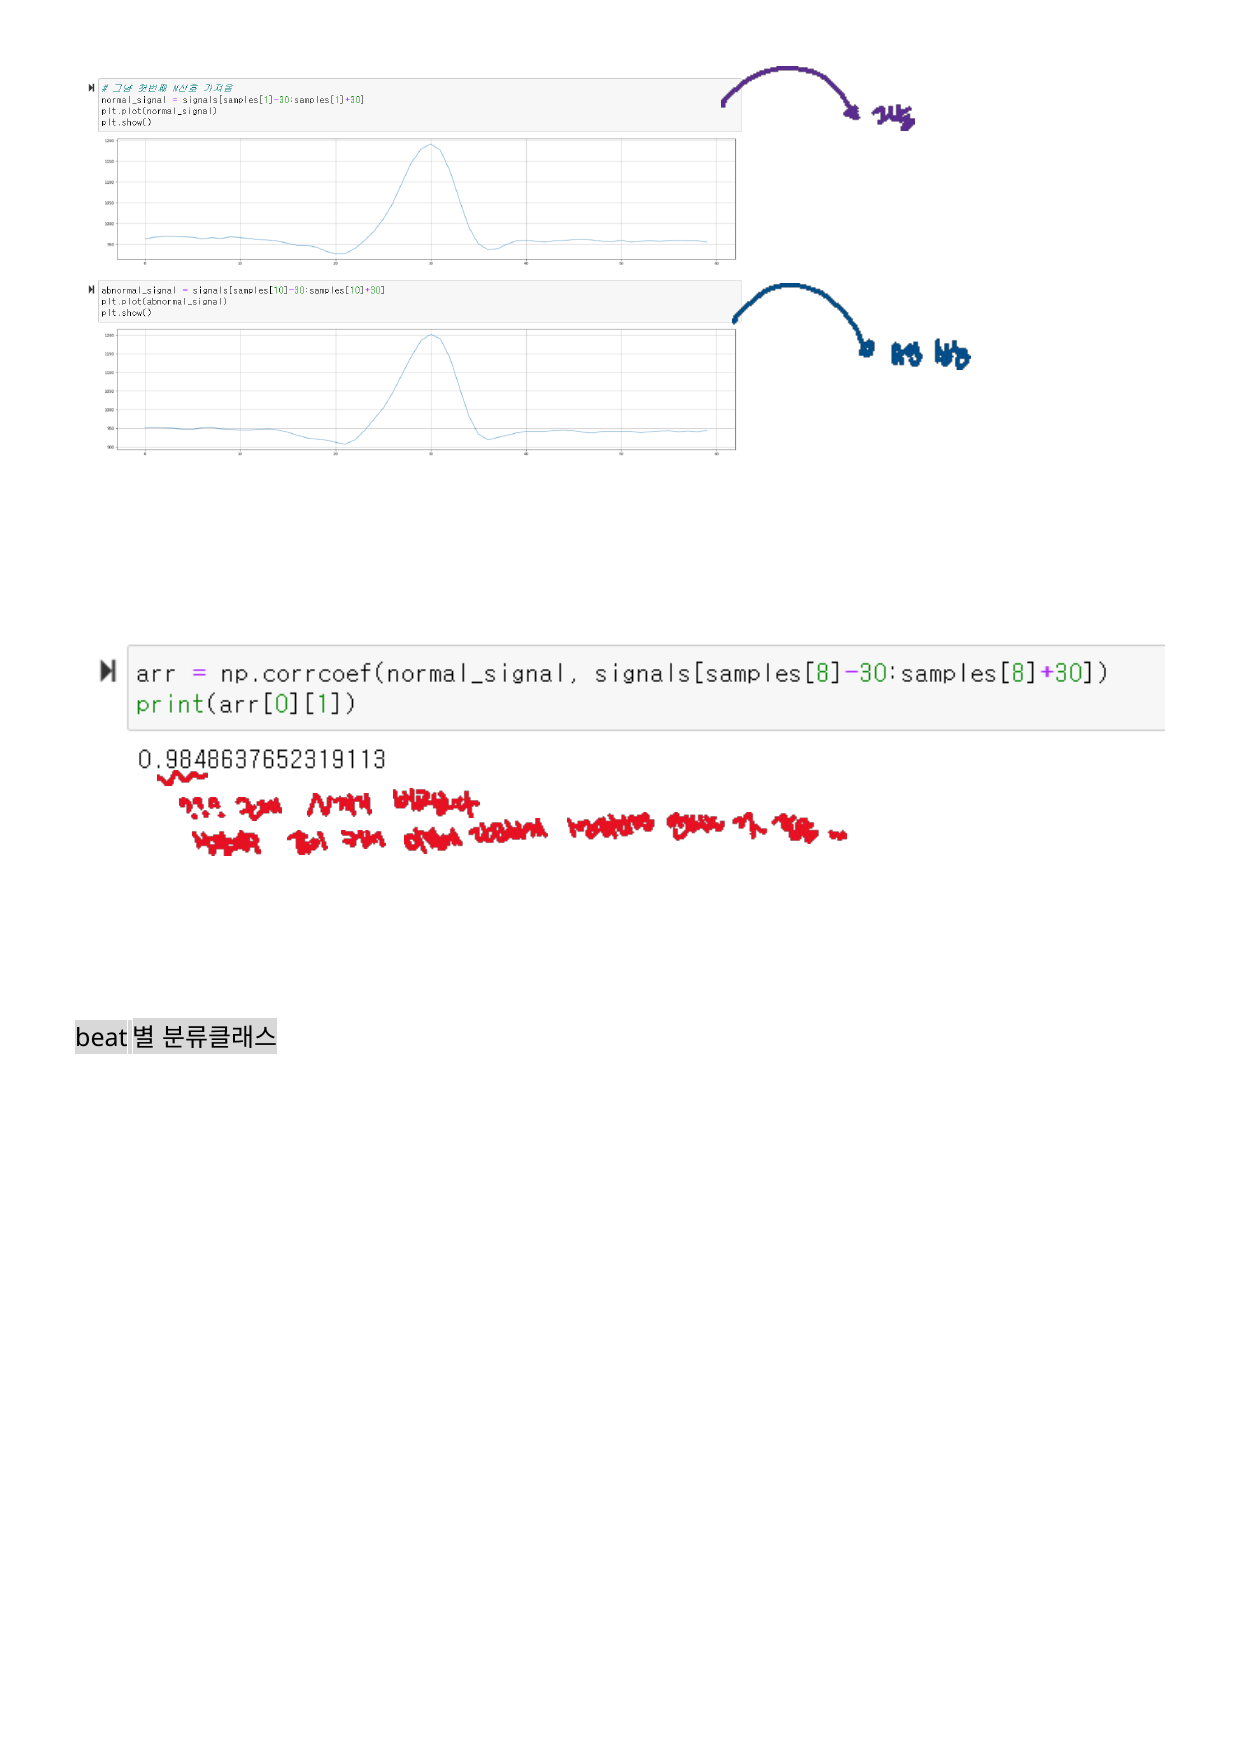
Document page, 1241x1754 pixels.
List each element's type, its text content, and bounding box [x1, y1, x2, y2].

picture [75, 631, 1166, 854]
picture [307, 793, 372, 817]
picture [567, 812, 847, 844]
picture [179, 797, 282, 821]
picture [75, 66, 971, 456]
picture [287, 830, 328, 855]
picture [341, 830, 386, 849]
picture [192, 830, 261, 856]
text beat별 분류클래스 [75, 1017, 1154, 1054]
